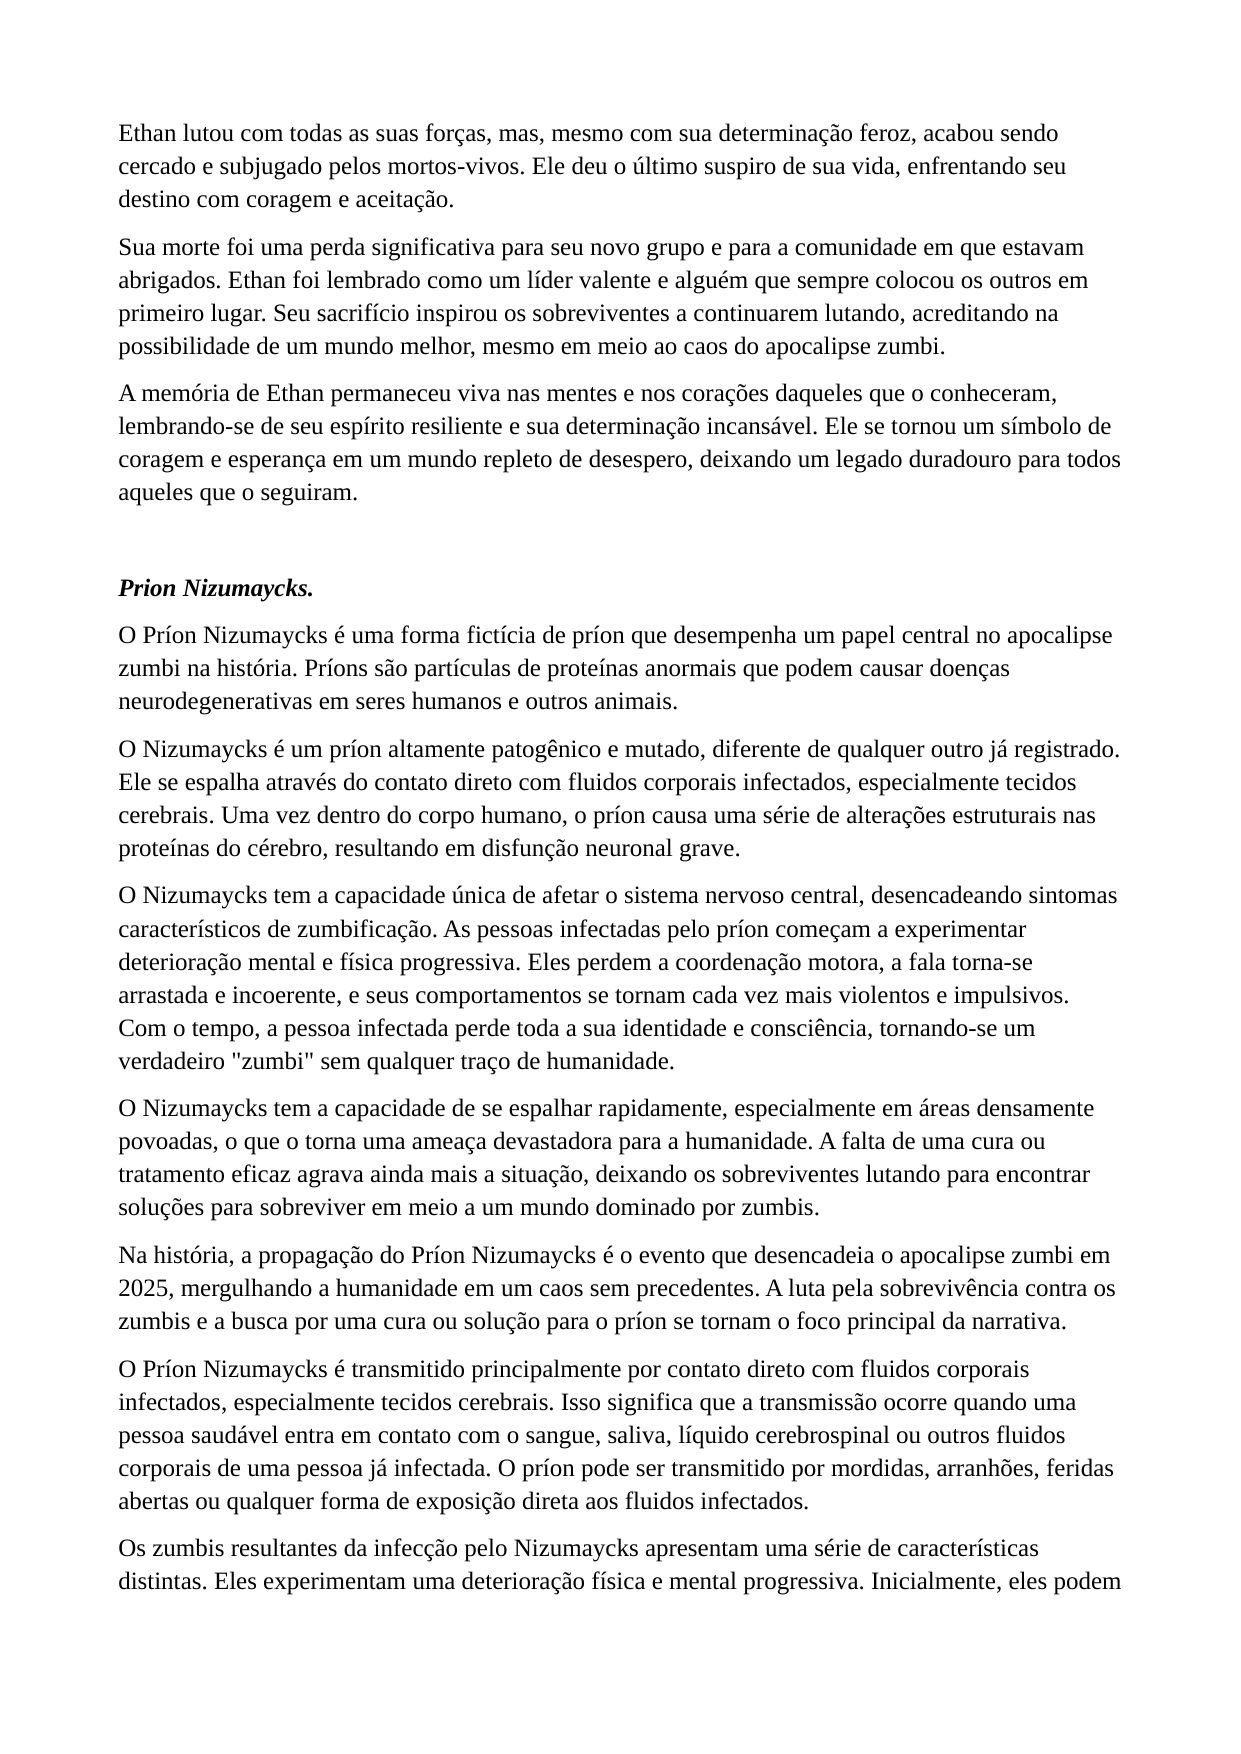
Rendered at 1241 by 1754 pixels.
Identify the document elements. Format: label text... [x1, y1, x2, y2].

text O Nizumaycks tem a capacidade de se espalhar rapidamente, especialmente em áreas densamente povoadas, o que o torna uma ameaça devastadora para a humanidade. A falta de uma cura ou tratamento eficaz agrava ainda mais a situação, deixando os sobreviventes lutando para encontrar soluções para sobreviver em meio a um mundo dominado por zumbis. [118, 1093, 1122, 1221]
text Ethan lutou com todas as suas forças, mas, mesmo com sua determinação feroz, acabou sendo cercado e subjugado pelos mortos-vivos. Ele deu o último suspiro de sua vida, enfrentando seu destino com coragem e aceitação. [118, 118, 1122, 213]
text O Nizumaycks tem a capacidade única de afetar o sistema nervoso central, desencadeando sintomas característicos de zumbificação. As pessoas infectadas pelo príon começam a experimentar deterioração mental e física progressiva. Eles perdem a coordenação motora, a fala torna-se arrastada e incoerente, e seus comportamentos se tornam cada vez mais violentos e impulsivos. Com o tempo, a pessoa infectada perde toda a sua identidade e consciência, tornando-se um verdadeiro "zumbi" sem qualquer traço de humanidade. [118, 881, 1122, 1074]
text O Nizumaycks é um príon altamente patogênico e mutado, diferente de qualquer outro já registrado. Ele se espalha através do contato direto com fluidos corporais infectados, especialmente tecidos cerebrais. Uma vez dentro do corpo humano, o príon causa uma série de alterações estruturais nas proteínas do cérebro, resultando em disfunção neuronal grave. [118, 734, 1122, 862]
text A memória de Ethan permaneceu viva nas mentes e nos corações daqueles que o conheceram, lembrando-se de seu espírito resiliente e sua determinação incansável. Ele se tornou um símbolo de coragem e esperança em um mundo repleto de desespero, deixando um legado duradouro para todos aqueles que o seguiram. [118, 378, 1122, 506]
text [118, 1533, 1122, 1595]
text Sua morte foi uma perda significativa para seu novo grupo e para a comunidade em que estavam abrigados. Ethan foi lembrado como um líder valente e alguém que sempre colocou os outros em primeiro lugar. Seu sacrifício inspirou os sobreviventes a continuarem lutando, acreditando na possibilidade de um mundo melhor, mesmo em meio ao caos do apocalipse zumbi. [118, 232, 1122, 359]
text O Príon Nizumaycks é transmitido principalmente por contato direto com fluidos corporais infectados, especialmente tecidos cerebrais. Isso significa que a transmissão ocorre quando uma pessoa saudável entra em contato com o sangue, saliva, líquido cerebrospinal ou outros fluidos corporais de uma pessoa já infectada. O príon pode ser transmitido por mordidas, arranhões, feridas abertas ou qualquer forma de exposição direta aos fluidos infectados. [118, 1354, 1122, 1514]
text O Príon Nizumaycks é uma forma fictícia de príon que desempenha um papel central no apocalipse zumbi na história. Príons são partículas de proteínas anormais que podem causar doenças neurodegenerativas em seres humanos e outros animais. [118, 620, 1122, 715]
text Na história, a propagação do Príon Nizumaycks é o evento que desencadeia o apocalipse zumbi em 2025, mergulhando a humanidade em um caos sem precedentes. A luta pela sobrevivência contra os zumbis e a busca por uma cura ou solução para o príon se tornam o foco principal da narrativa. [118, 1240, 1122, 1335]
text Prion Nizumaycks. [118, 573, 1122, 601]
